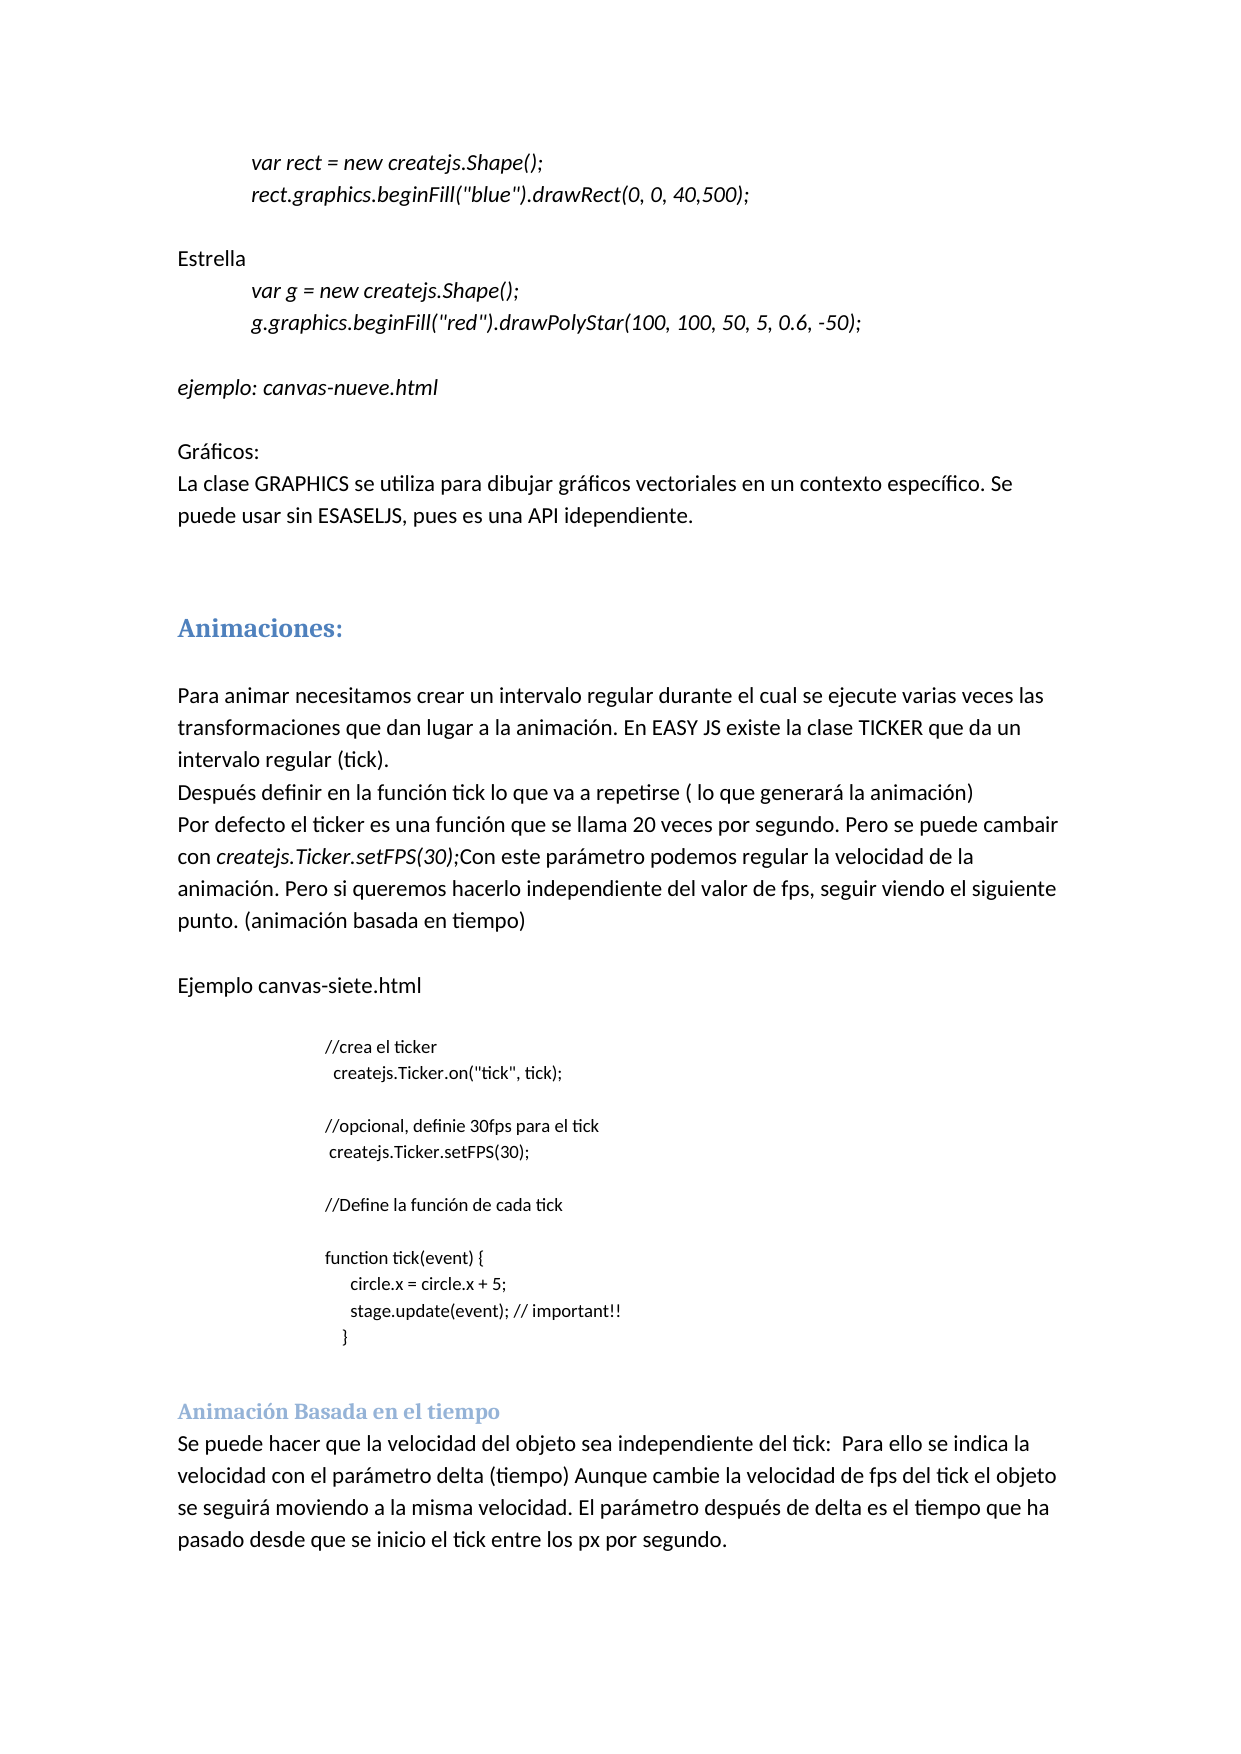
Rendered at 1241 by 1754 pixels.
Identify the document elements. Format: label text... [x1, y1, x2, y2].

text g.graphics.beginFill("red").drawPolyStar(100, 100, 50, 5, 0.6, -50); [177, 308, 1063, 337]
text //opcional, definie 30fps para el tick [325, 1114, 1063, 1137]
text Después definir en la función tick lo que va a repetirse ( lo que generará la animación) [177, 778, 1063, 806]
text La clase GRAPHICS se utiliza para dibujar gráficos vectoriales en un contexto específico. Se puede usar sin ESASELJS, pues es una API idependiente. [177, 469, 1063, 530]
text //crea el ticker [325, 1035, 1063, 1058]
text ejemplo: canvas-nueve.html [177, 373, 1063, 401]
text Se puede hacer que la velocidad del objeto sea independiente del tick: Para ello se indica la velocidad con el parámetro delta (tiempo) Aunque cambie la velocidad de fps del tick el objeto se seguirá moviendo a la misma velocidad. El parámetro después de delta es el tiempo que ha pasado desde que se inicio el tick entre los px por segundo. [177, 1429, 1063, 1553]
text Para animar necesitamos crear un intervalo regular durante el cual se ejecute varias veces las transformaciones que dan lugar a la animación. En EASY JS existe la clase TICKER que da un intervalo regular (tick). [177, 681, 1063, 773]
text var rect = new createjs.Shape(); [177, 148, 1063, 176]
text Ejemplo canvas-siete.html [177, 971, 1063, 999]
text var g = new createjs.Shape(); [177, 276, 1063, 304]
text stage.update(event); // important!! [325, 1299, 1063, 1322]
text createjs.Ticker.on("tick", tick); [325, 1062, 1063, 1084]
text function tick(event) { [325, 1246, 1063, 1269]
text } [325, 1325, 1063, 1348]
text //Define la función de cada tick [325, 1193, 1063, 1216]
text rect.graphics.beginFill("blue").drawRect(0, 0, 40,500); [177, 180, 1063, 208]
text circle.x = circle.x + 5; [325, 1272, 1063, 1295]
text Gráficos: [177, 437, 1063, 465]
text Por defecto el ticker es una función que se llama 20 veces por segundo. Pero se puede cambair con createjs.Ticker.setFPS(30);Con este parámetro podemos regular la velocidad de la animación. Pero si queremos hacerlo independiente del valor de fps, seguir viendo el siguiente punto. (animación basada en tiempo) [177, 810, 1063, 934]
text createjs.Ticker.setFPS(30); [325, 1141, 1063, 1163]
text Estrella [177, 244, 1063, 272]
subtitle Animaciones: [177, 613, 1063, 644]
subtitle Animación Basada en el tiempo [177, 1399, 1063, 1425]
